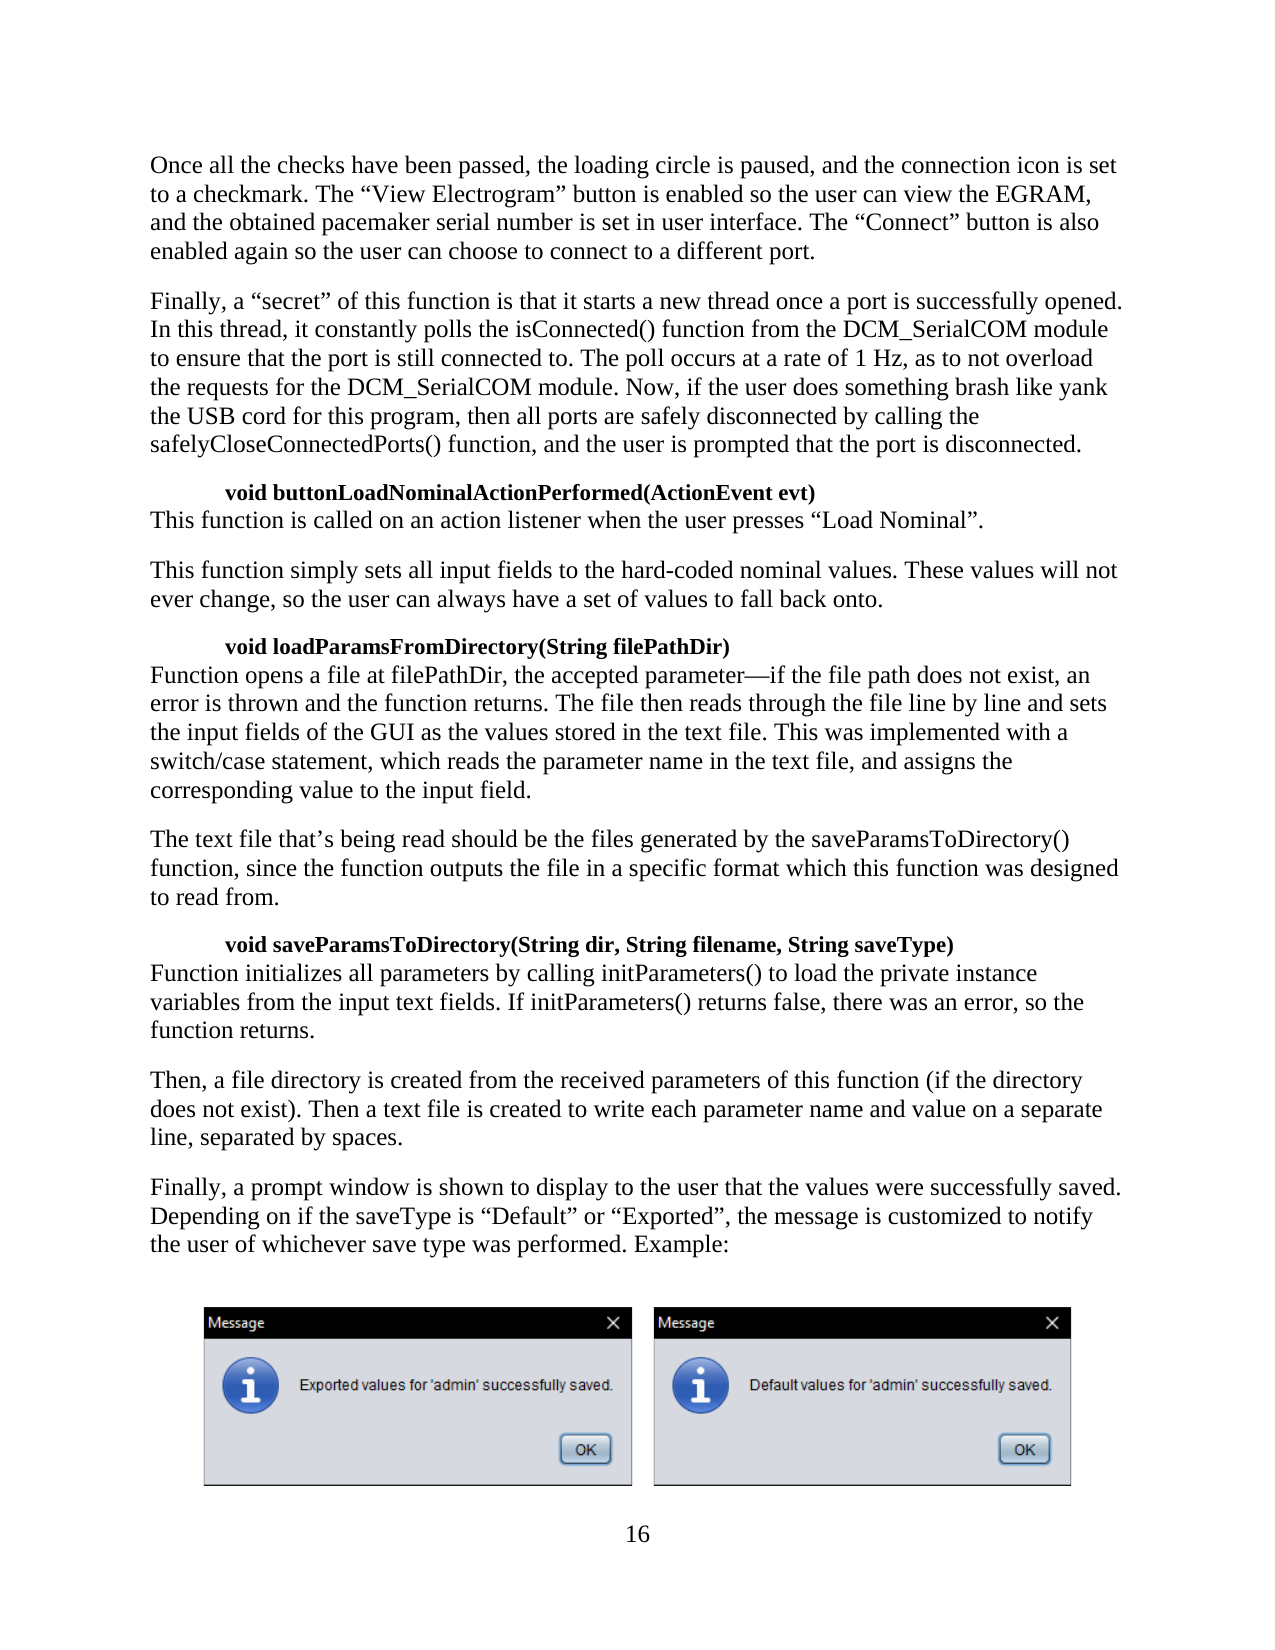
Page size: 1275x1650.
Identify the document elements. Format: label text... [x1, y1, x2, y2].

subtitle void buttonLoadNominalActionPerformed(ActionEvent evt) [225, 479, 1125, 506]
text Then, a file directory is created from the received parameters of this function (if the directory does not exist). Then a text file is created to write each parameter name and value on a separate line, separated by spaces. [150, 1065, 1125, 1151]
subtitle void loadParamsFromDirectory(String filePathDir) [225, 633, 1125, 660]
subtitle void saveParamsToDirectory(String dir, String filename, String saveType) [225, 931, 1125, 958]
text Function opens a file at filePathDir, the accepted parameter—if the file path does not exist, an error is thrown and the function returns. The file then reads through the file line by line and sets the input fields of the GUI as the values stored in the text file. This was implemented with a switch/case statement, which reads the parameter name in the text file, and assigns the corresponding value to the input field. [150, 660, 1125, 803]
picture [653, 1307, 1072, 1486]
text Once all the checks have been passed, the loading circle is paused, and the connection icon is set to a checkmark. The “View Electrogram” button is enabled so the user can view the EGRAM, and the obtained pacemaker serial number is set in user interface. The “Connect” button is also enabled again so the user can choose to connect to a different port. [150, 150, 1125, 265]
text This function is called on an action listener when the user presses “Load Nominal”. [150, 506, 1125, 534]
text Finally, a prompt window is shown to display to the user that the values were successfully saved. Depending on if the saveType is “Default” or “Exported”, the message is customized to notify the user of whichever save type was performed. Example: [150, 1172, 1125, 1287]
text The text file that’s being read should be the files generated by the saveParamsToDirectory() function, since the function outputs the file in a specific format which this function was designed to read from. [150, 824, 1125, 911]
text This function simply sets all input fields to the hard-coded nominal values. These values will not ever change, so the user can always have a set of values to fall back onto. [150, 555, 1125, 613]
text Finally, a “secret” of this function is that it starts a new thread once a port is successfully opened. In this thread, it constantly polls the isConnected() function from the DCM_SerialCOM module to ensure that the port is still connected to. The poll occurs at a rate of 1 Hz, as to not overload the requests for the DCM_SerialCOM module. Now, if the user does something brash like yank the USB cord for this program, then all ports are safely disconnected by calling the safelyCloseConnectedPorts() function, and the user is prompted that the port is disconnected. [150, 286, 1125, 458]
picture [203, 1307, 633, 1486]
text Function initializes all parameters by calling initParameters() to load the private instance variables from the input text fields. If initParameters() returns false, there was an error, so the function returns. [150, 958, 1125, 1044]
